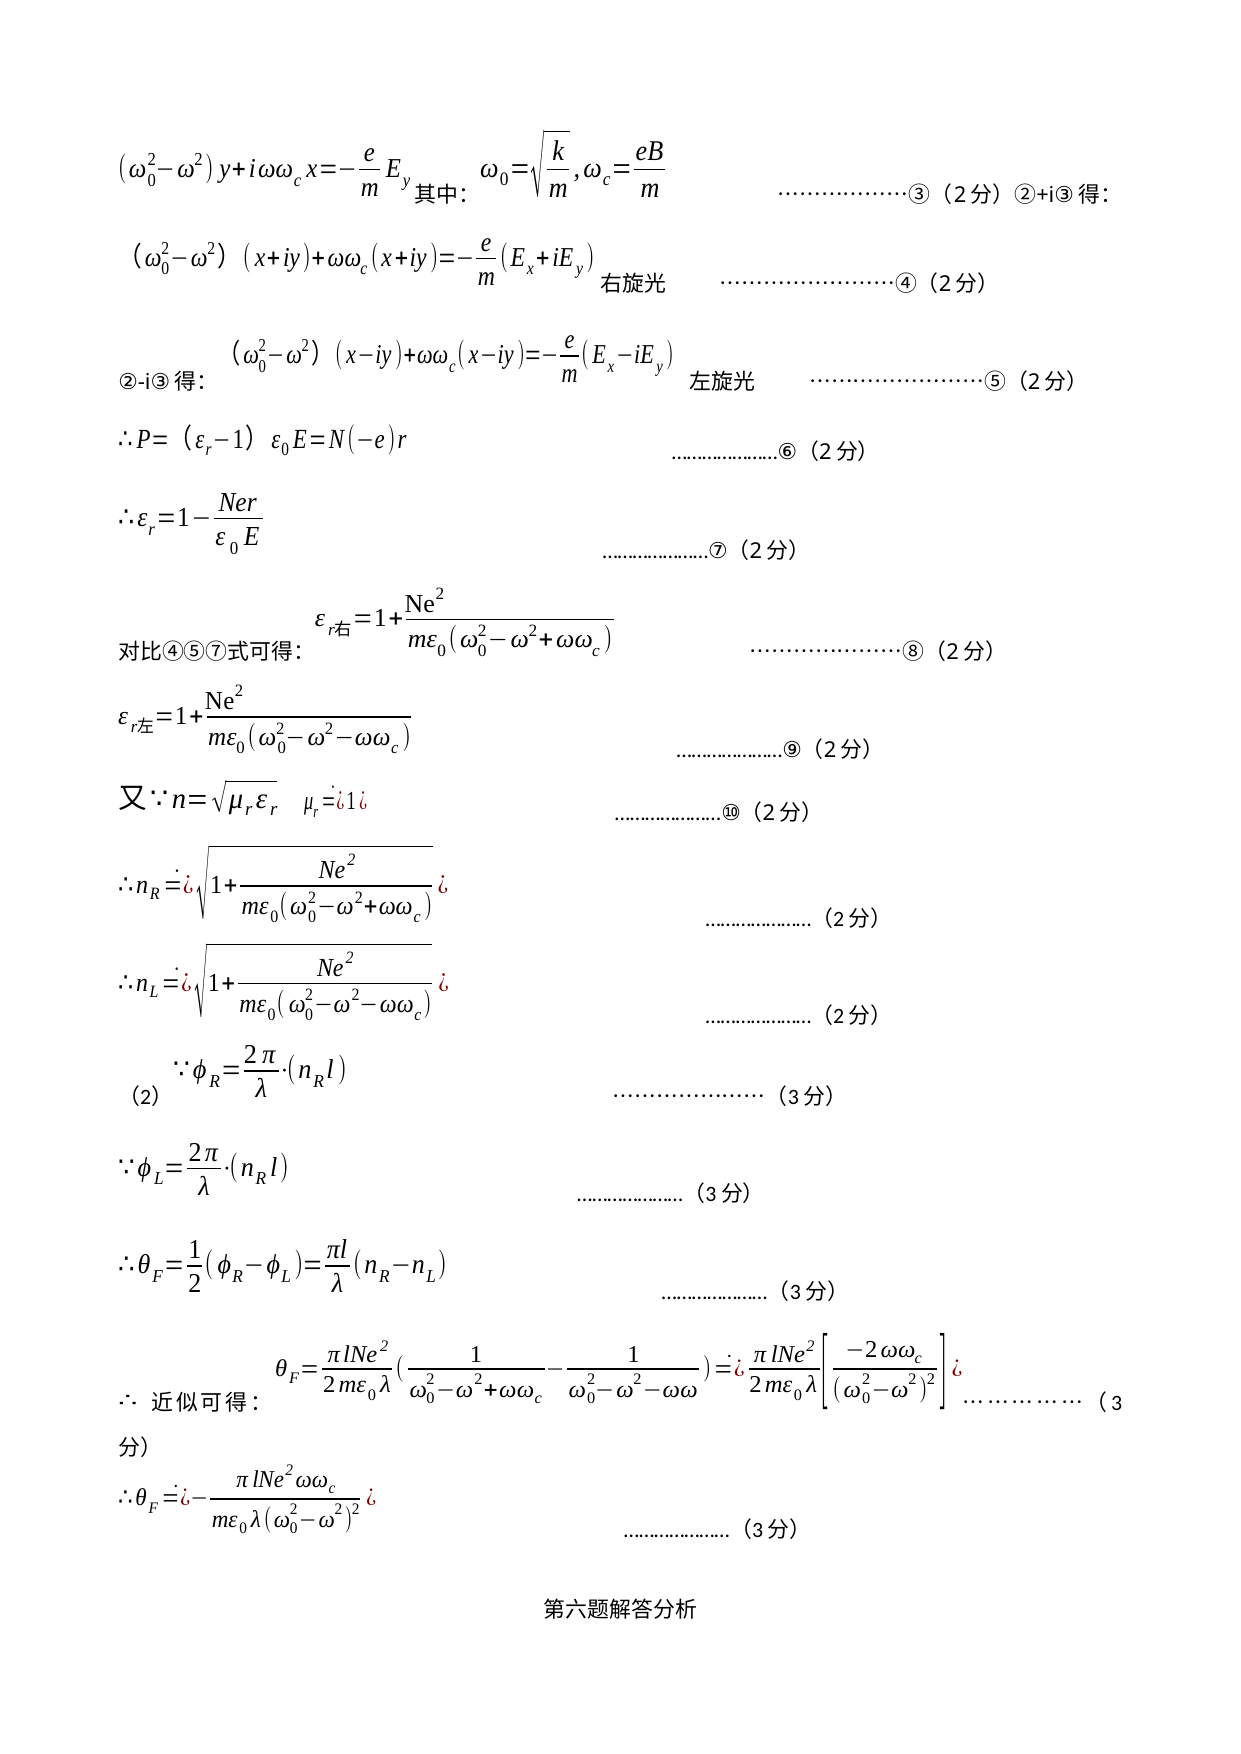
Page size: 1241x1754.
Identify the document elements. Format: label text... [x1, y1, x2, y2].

text …………………⑩（2分） [118, 779, 1122, 844]
text 第六题解答分析 [118, 1592, 1122, 1624]
text …………………（3分） [118, 1462, 1122, 1559]
text ②-i③得： 左旋光 ……………………⑤（2分） [118, 324, 1122, 422]
text …………………（2分） [118, 942, 1122, 1039]
text （2） …………………（3分） [118, 1039, 1122, 1137]
text …………………（3分） [118, 1137, 1122, 1234]
text …………………⑦（2分） [118, 487, 1122, 584]
text …………………⑨（2分） [118, 682, 1122, 779]
text 近似可得：……………（3分） [118, 1332, 1122, 1462]
text …………………（2分） [118, 844, 1122, 942]
text 对比④⑤⑦式可得： …………………⑧（2分） [118, 584, 1122, 682]
text …………………⑥（2分） [118, 422, 1122, 487]
text …………………（3分） [118, 1234, 1122, 1332]
text 其中： ………………③（2分）②+i③得： 右旋光 ……………………④（2分） [118, 129, 1122, 324]
